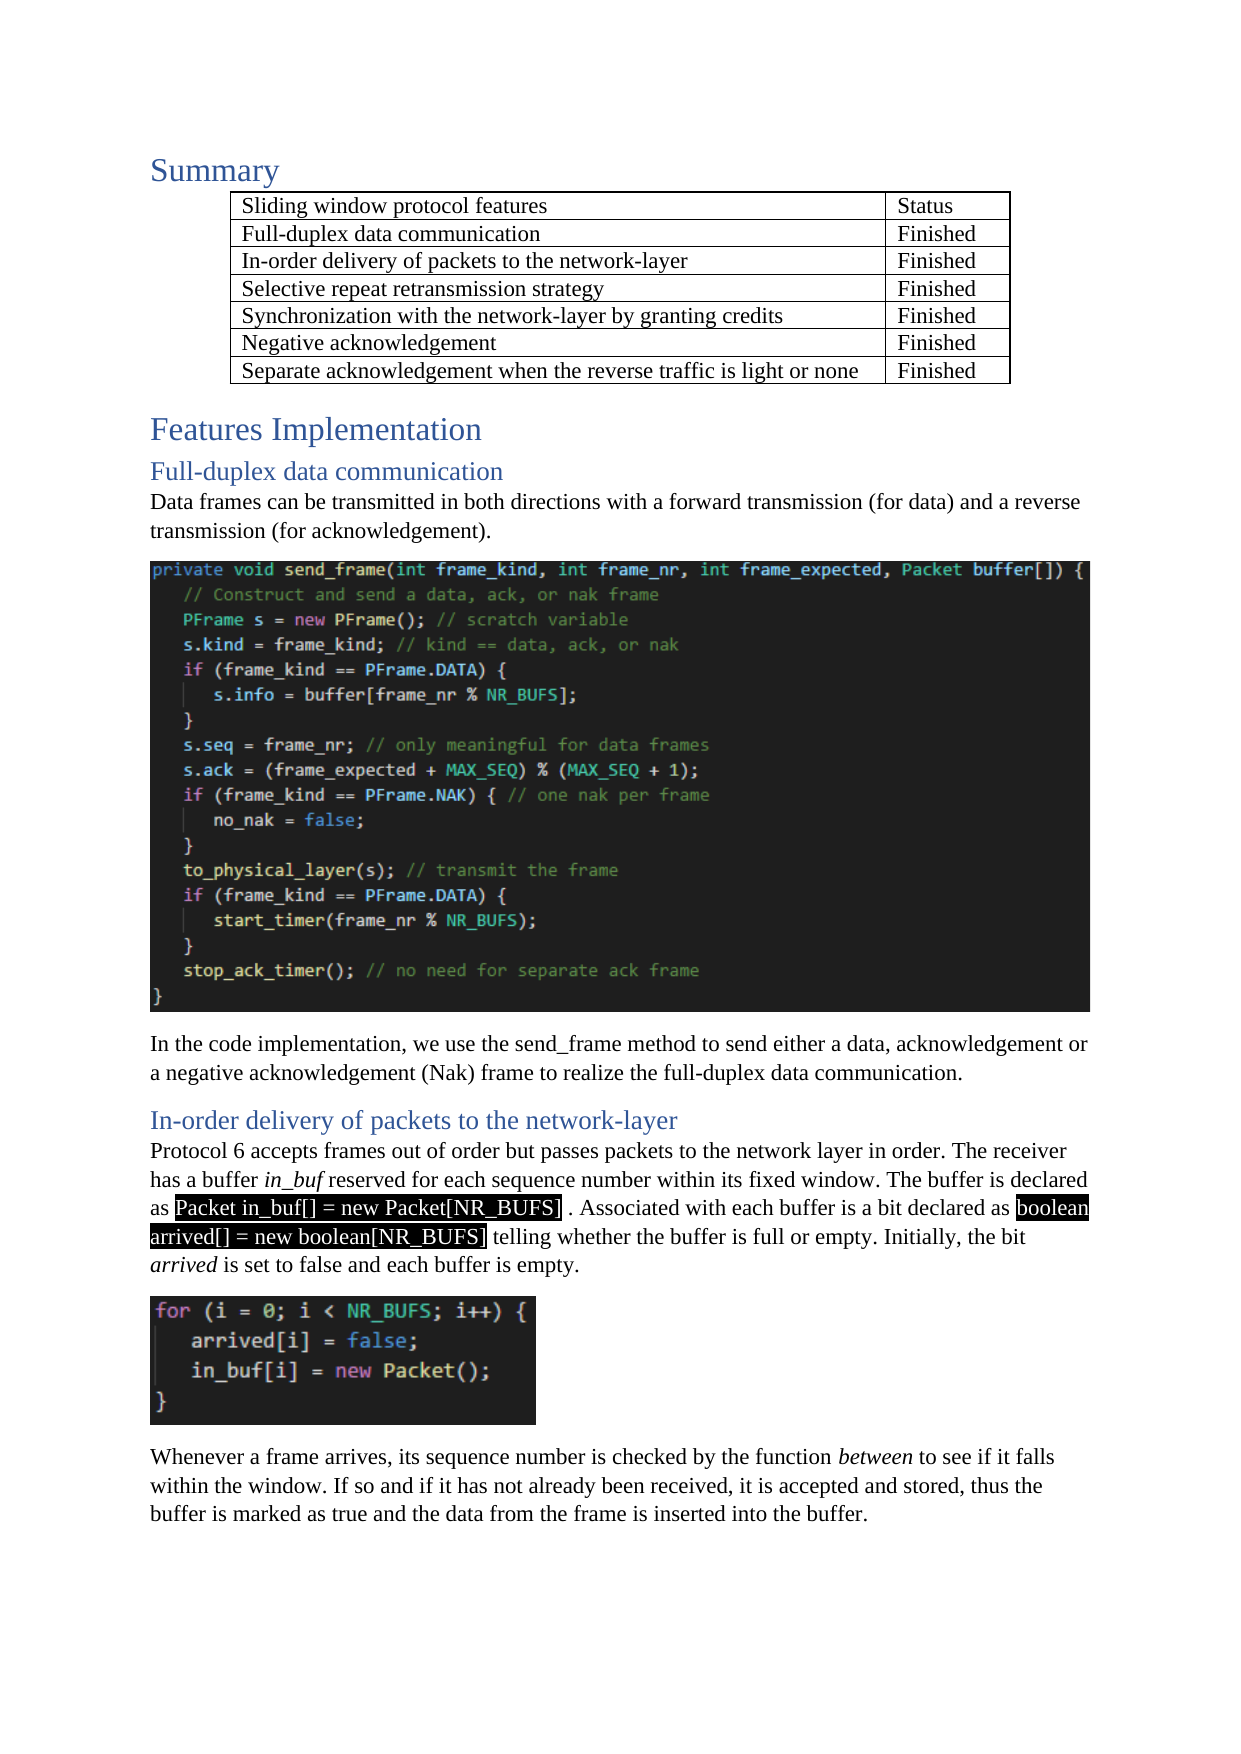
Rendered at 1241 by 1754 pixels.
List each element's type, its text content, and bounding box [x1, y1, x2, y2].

text Whenever a frame arrives, its sequence number is checked by the function between to see if it falls within the window. If so and if it has not already been received, it is accepted and stored, thus the buffer is marked as true and the data from the frame is inserted into the buffer. [150, 1443, 1090, 1526]
subtitle Features Implementation [150, 409, 1090, 447]
table_cell Full-duplex data communication [231, 220, 885, 246]
table_cell In-order delivery of packets to the network-layer [231, 247, 885, 273]
table_cell Finished [886, 329, 1009, 356]
text Protocol 6 accepts frames out of order but passes packets to the network layer in order. The receiver has a buffer in_buf reserved for each sequence number within its fixed window. The buffer is declared as Packet in_buf[] = new Packet[NR_BUFS] . Associated with each buffer is a bit declared as boolean arrived[] = new boolean[NR_BUFS] telling whether the buffer is full or empty. Initially, the bit arrived is set to false and each buffer is empty. [150, 1137, 1090, 1277]
subtitle Summary [150, 150, 1090, 188]
table_cell Finished [886, 357, 1009, 383]
subtitle Full-duplex data communication [150, 455, 1090, 486]
table_cell Finished [886, 220, 1009, 246]
table_cell Finished [886, 247, 1009, 273]
picture [150, 1296, 536, 1425]
table_cell Synchronization with the network-layer by granting credits [231, 302, 885, 328]
table_cell Selective repeat retransmission strategy [231, 275, 885, 301]
text Data frames can be transmitted in both directions with a forward transmission (for data) and a reverse transmission (for acknowledgement). [150, 488, 1090, 543]
text In the code implementation, we use the send_frame method to send either a data, acknowledgement or a negative acknowledgement (Nak) frame to realize the full-duplex data communication. [150, 1030, 1090, 1085]
table_header Status [886, 193, 1009, 219]
picture [150, 561, 1091, 1012]
table_cell Finished [886, 275, 1009, 301]
table_cell Separate acknowledgement when the reverse traffic is light or none [231, 357, 885, 383]
table_cell Finished [886, 302, 1009, 328]
subtitle In-order delivery of packets to the network-layer [150, 1104, 1090, 1135]
table_header Sliding window protocol features [231, 193, 885, 219]
table_cell Negative acknowledgement [231, 329, 885, 356]
